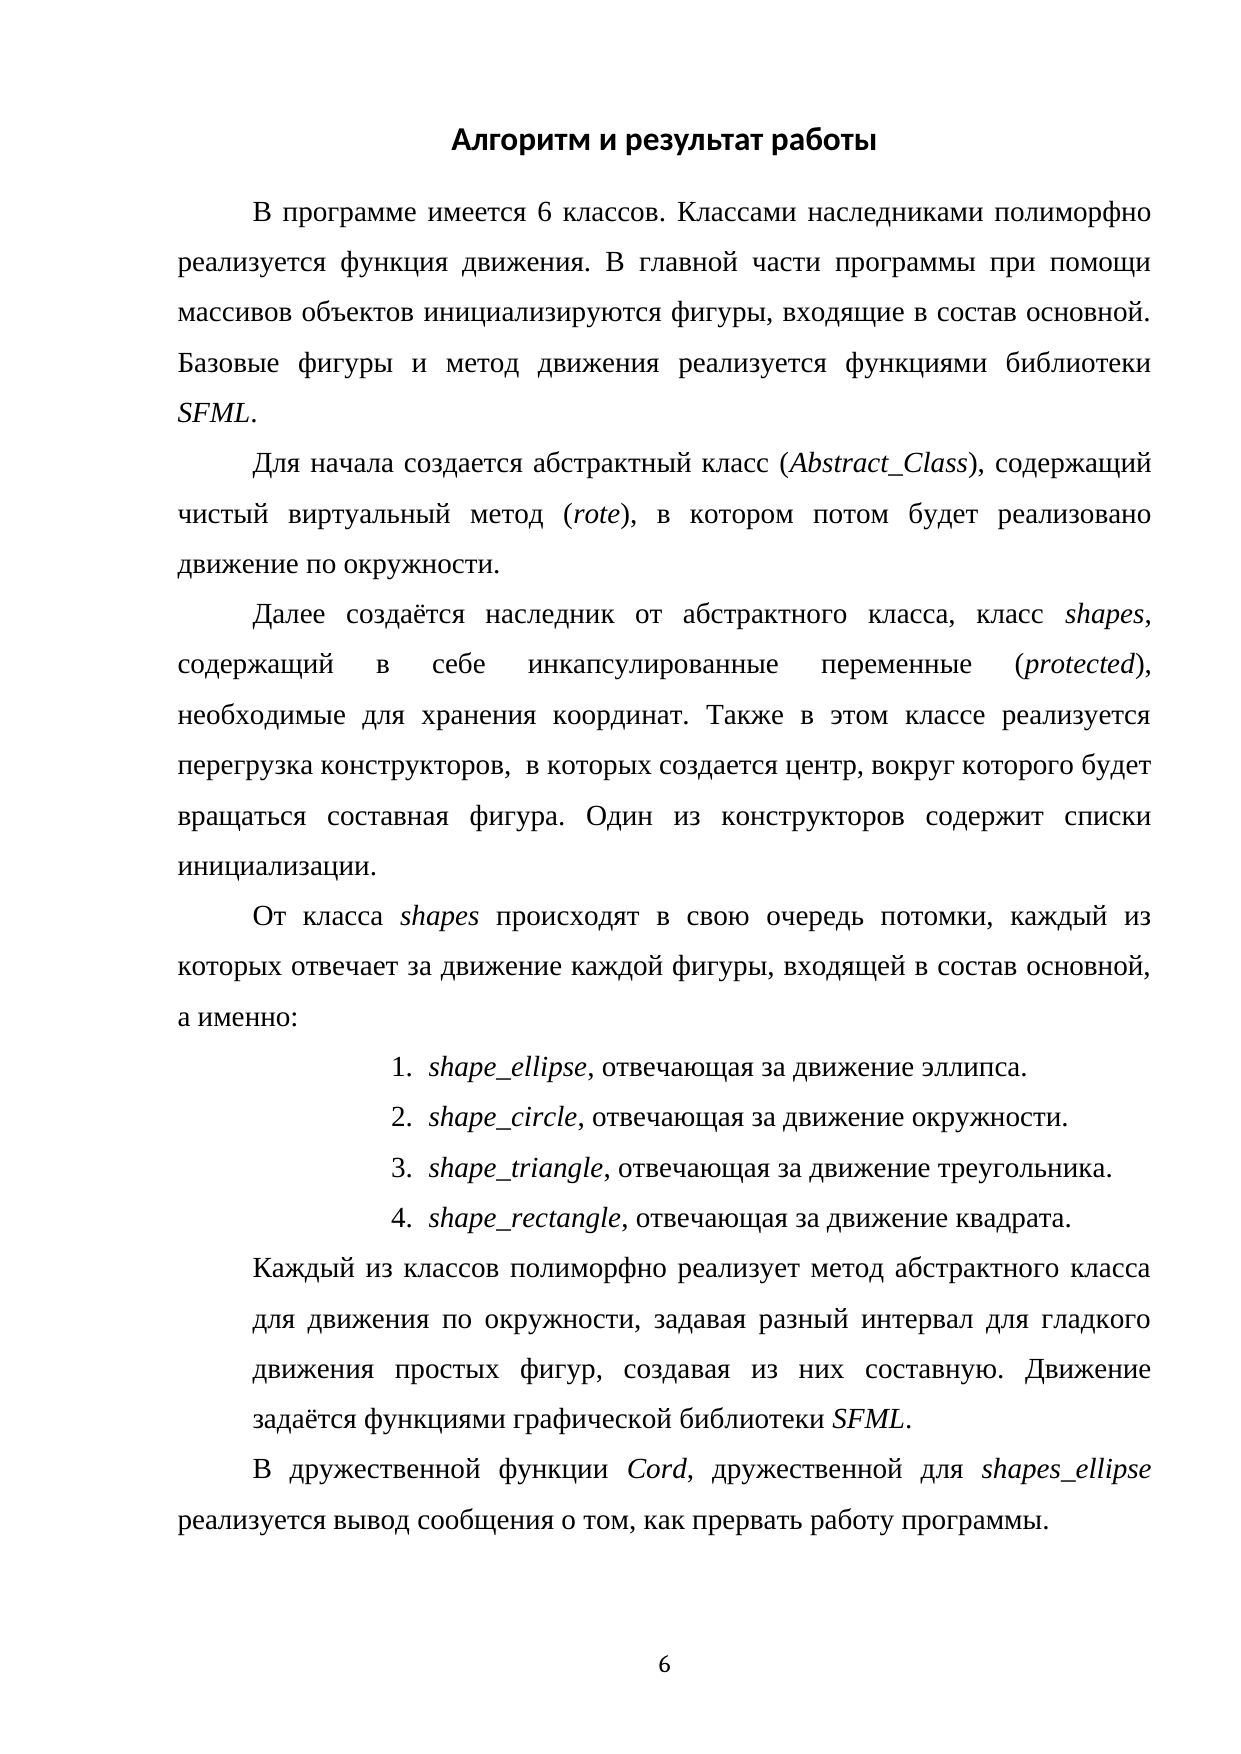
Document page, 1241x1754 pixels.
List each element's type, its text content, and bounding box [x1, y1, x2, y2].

text Далее создаётся наследник от абстрактного класса, класс shapes, содержащий в себе инкапсулированные переменные (protected), необходимые для хранения координат. Также в этом классе реализуется перегрузка конструкторов, в которых создается центр, вокруг которого будет вращаться составная фигура. Один из конструкторов содержит списки инициализации. [177, 596, 1152, 881]
subtitle Алгоритм и результат работы [177, 118, 1152, 159]
text Для начала создается абстрактный класс (Abstract_Class), содержащий чистый виртуальный метод (rote), в котором потом будет реализовано движение по окружности. [177, 445, 1152, 579]
list shape_circle, отвечающая за движение окружности. [391, 1099, 1152, 1133]
text В дружественной функции Cord, дружественной для shapes_ellipse реализуется вывод сообщения о том, как прервать работу программы. [177, 1452, 1152, 1536]
list shape_triangle, отвечающая за движение треугольника. [391, 1150, 1152, 1183]
list shape_rectangle, отвечающая за движение квадрата. [391, 1200, 1152, 1234]
list shape_ellipse, отвечающая за движение эллипса. [391, 1049, 1152, 1083]
text От класса shapes происходят в свою очередь потомки, каждый из которых отвечает за движение каждой фигуры, входящей в состав основной, а именно: [177, 898, 1152, 1032]
text В программе имеется 6 классов. Классами наследниками полиморфно реализуется функция движения. В главной части программы при помощи массивов объектов инициализируются фигуры, входящие в состав основной. Базовые фигуры и метод движения реализуется функциями библиотеки SFML. [177, 194, 1152, 429]
text Каждый из классов полиморфно реализует метод абстрактного класса для движения по окружности, задавая разный интервал для гладкого движения простых фигур, создавая из них составную. Движение задаётся функциями графической библиотеки SFML. [252, 1250, 1152, 1435]
